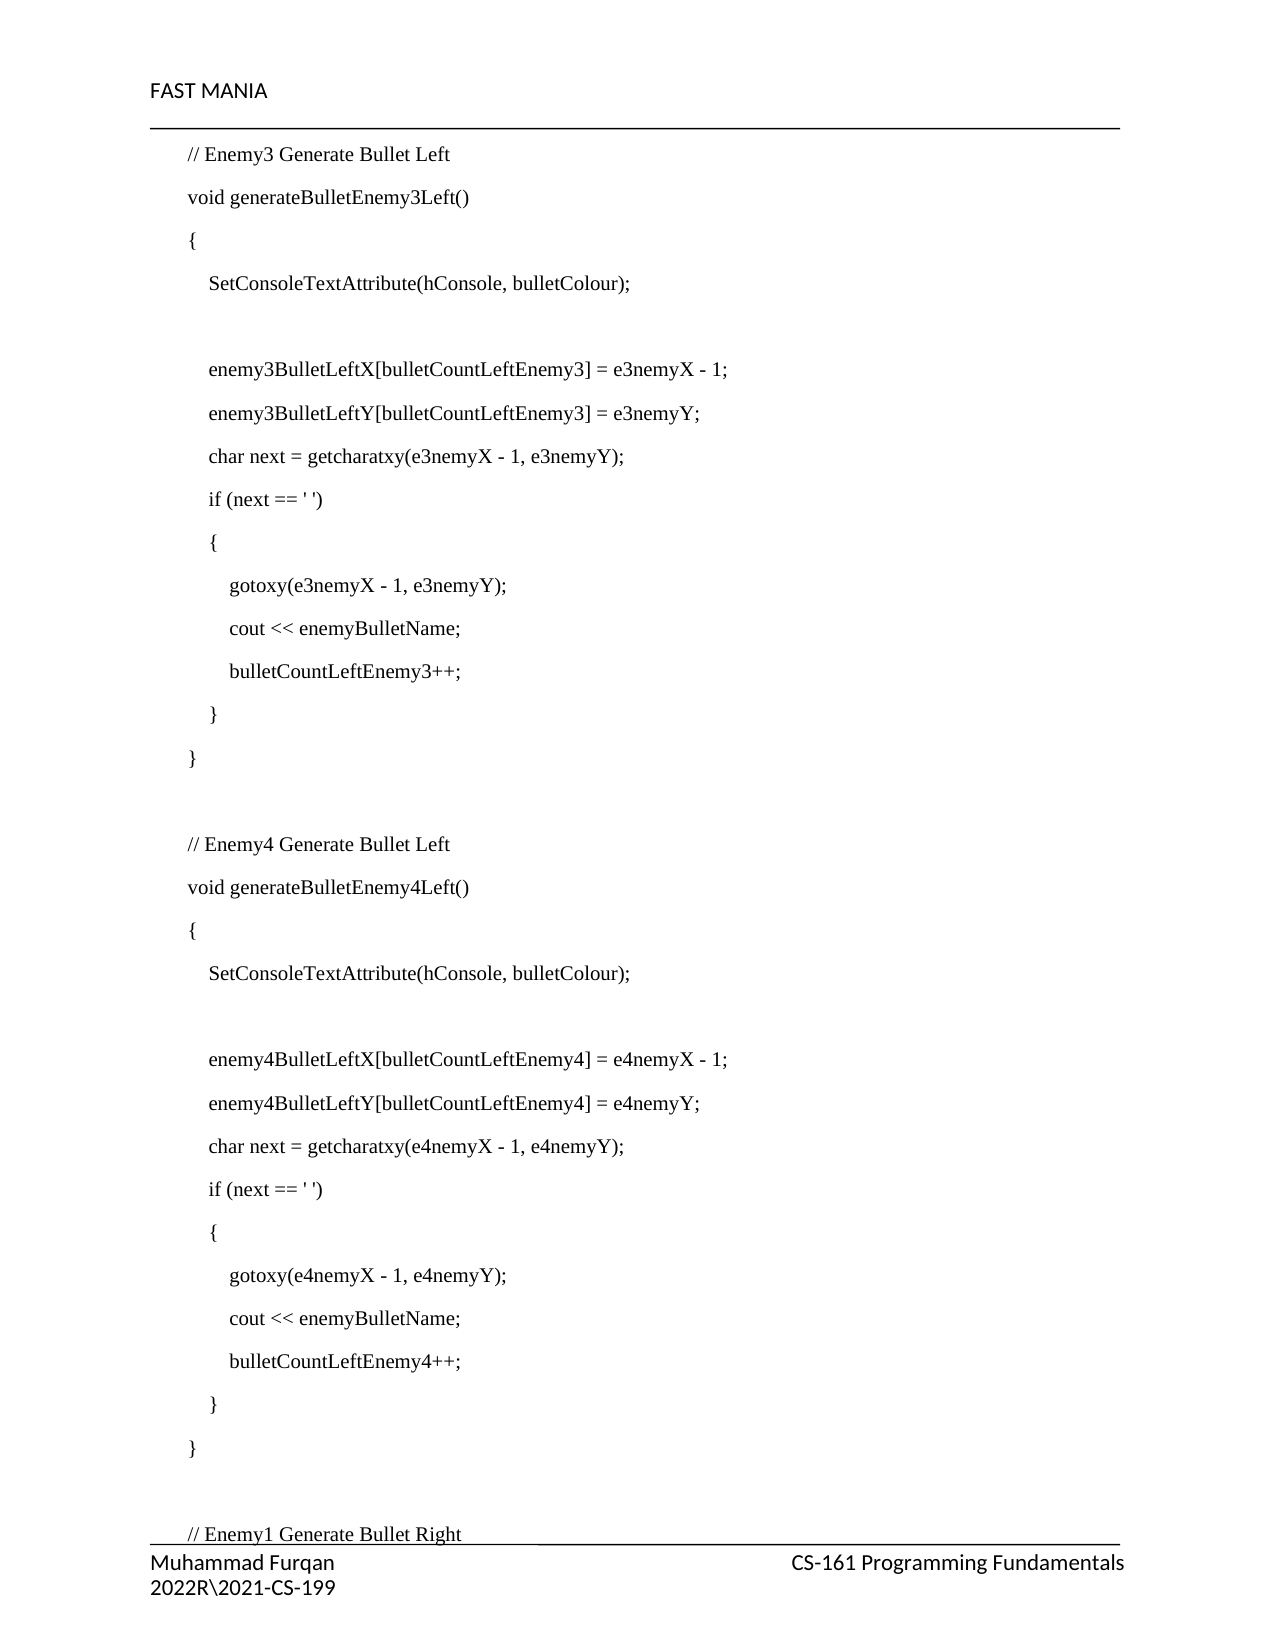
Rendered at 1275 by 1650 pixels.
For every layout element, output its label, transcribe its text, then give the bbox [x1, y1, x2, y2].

subtitle cout << enemyBulletName; [187, 616, 1258, 640]
subtitle bulletCountLeftEnemy4++; [187, 1349, 1258, 1373]
subtitle SetConsoleTextAttribute(hConsole, bulletColour); [187, 271, 1258, 295]
subtitle if (next == ' ') [187, 487, 1258, 511]
subtitle { [187, 918, 1258, 942]
subtitle // Enemy1 Generate Bullet Right [187, 1522, 1258, 1546]
subtitle { [187, 1220, 1258, 1244]
subtitle { [187, 530, 1258, 554]
subtitle } [187, 1392, 1258, 1416]
subtitle gotoxy(e4nemyX - 1, e4nemyY); [187, 1263, 1258, 1287]
subtitle enemy3BulletLeftY[bulletCountLeftEnemy3] = e3nemyY; [187, 400, 1258, 424]
subtitle // Enemy4 Generate Bullet Left [187, 832, 1258, 856]
subtitle char next = getcharatxy(e3nemyX - 1, e3nemyY); [187, 443, 1258, 468]
subtitle if (next == ' ') [187, 1177, 1258, 1201]
subtitle gotoxy(e3nemyX - 1, e3nemyY); [187, 573, 1258, 597]
subtitle char next = getcharatxy(e4nemyX - 1, e4nemyY); [187, 1133, 1258, 1158]
subtitle enemy4BulletLeftX[bulletCountLeftEnemy4] = e4nemyX - 1; [187, 1047, 1258, 1071]
subtitle } [187, 702, 1258, 726]
subtitle SetConsoleTextAttribute(hConsole, bulletColour); [187, 961, 1258, 985]
subtitle void generateBulletEnemy3Left() [187, 185, 1258, 209]
subtitle void generateBulletEnemy4Left() [187, 875, 1258, 899]
subtitle cout << enemyBulletName; [187, 1306, 1258, 1330]
subtitle enemy4BulletLeftY[bulletCountLeftEnemy4] = e4nemyY; [187, 1090, 1258, 1114]
subtitle enemy3BulletLeftX[bulletCountLeftEnemy3] = e3nemyX - 1; [187, 357, 1258, 381]
subtitle // Enemy3 Generate Bullet Left [187, 142, 1258, 166]
subtitle bulletCountLeftEnemy3++; [187, 659, 1258, 683]
subtitle } [187, 1435, 1258, 1459]
subtitle } [187, 745, 1258, 769]
subtitle { [187, 228, 1258, 252]
